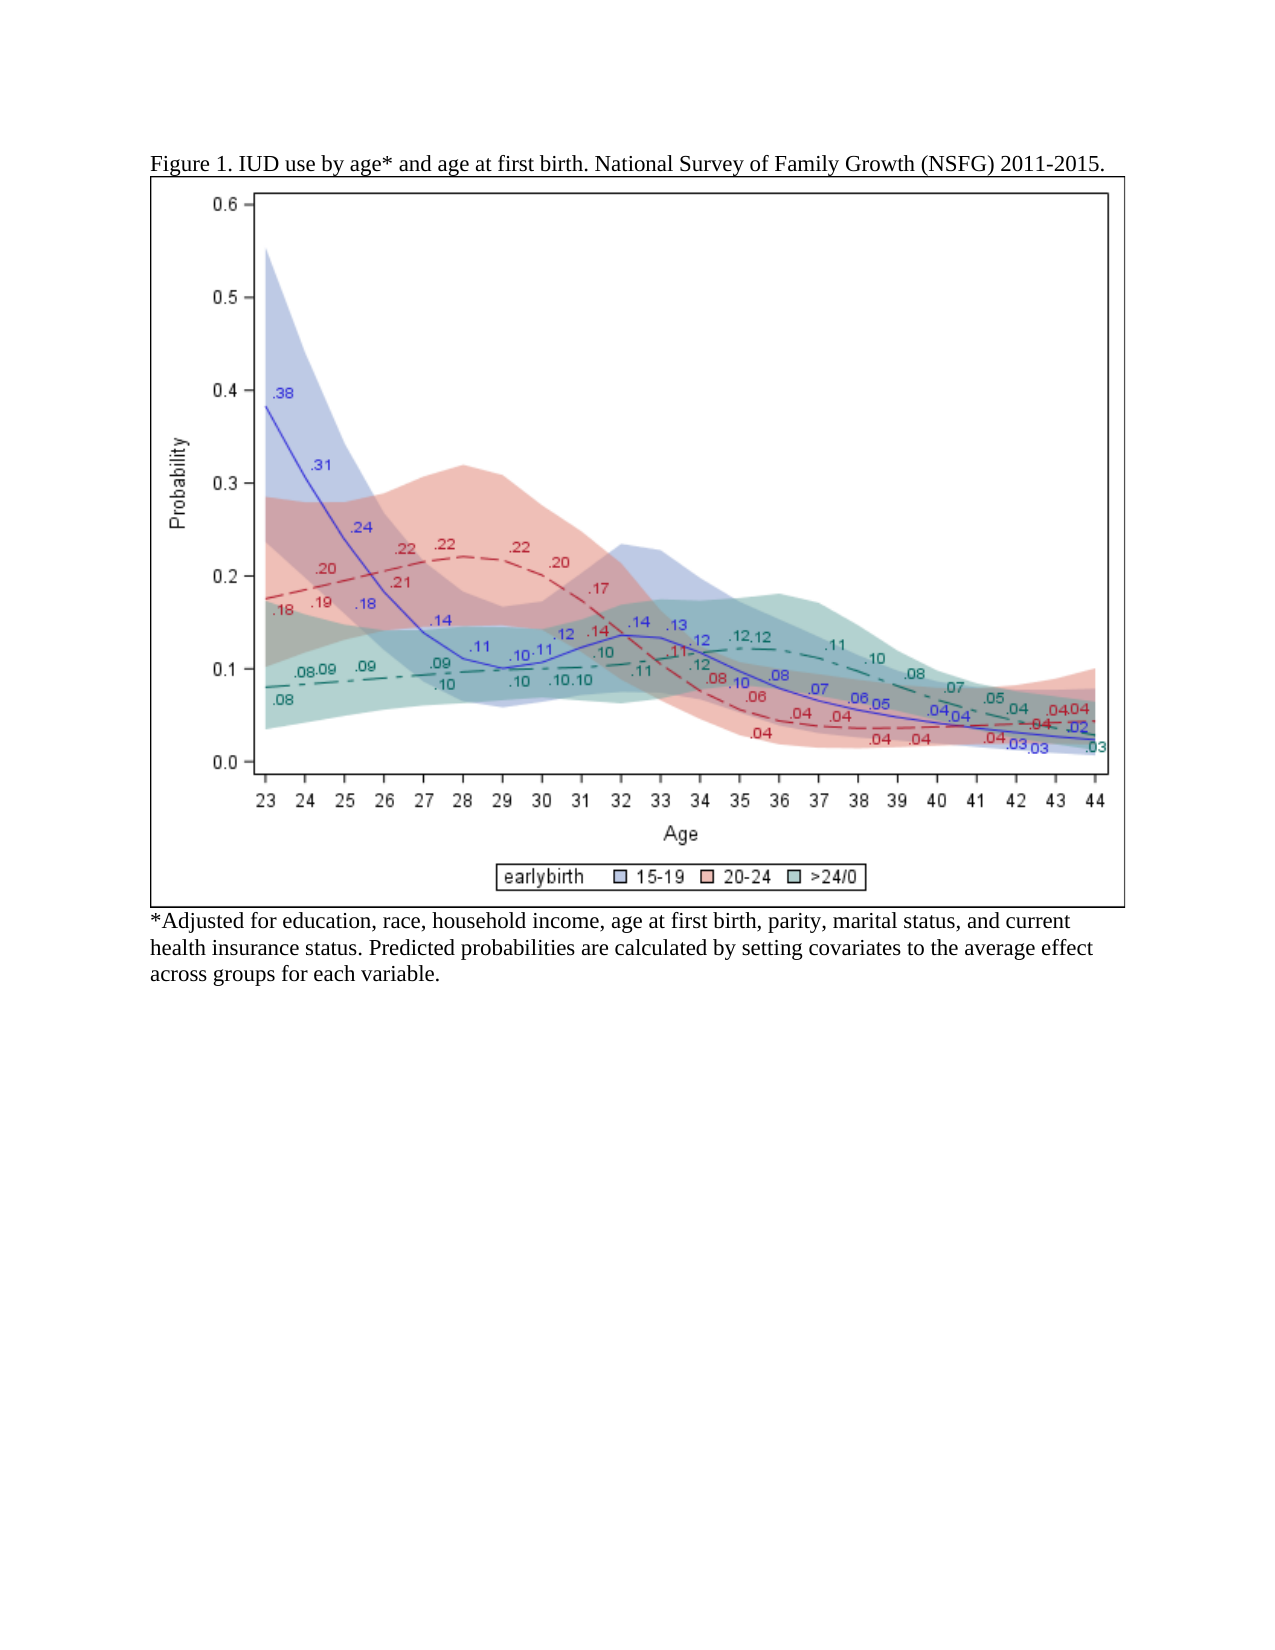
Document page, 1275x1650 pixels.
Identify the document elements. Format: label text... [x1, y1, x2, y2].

text *Adjusted for education, race, household income, age at first birth, parity, marital status, and current health insurance status. Predicted probabilities are calculated by setting covariates to the average effect across groups for each variable. [150, 908, 1125, 987]
picture [150, 176, 1125, 908]
text Figure 1. IUD use by age* and age at first birth. National Survey of Family Growth (NSFG) 2011-2015. [150, 150, 1125, 176]
